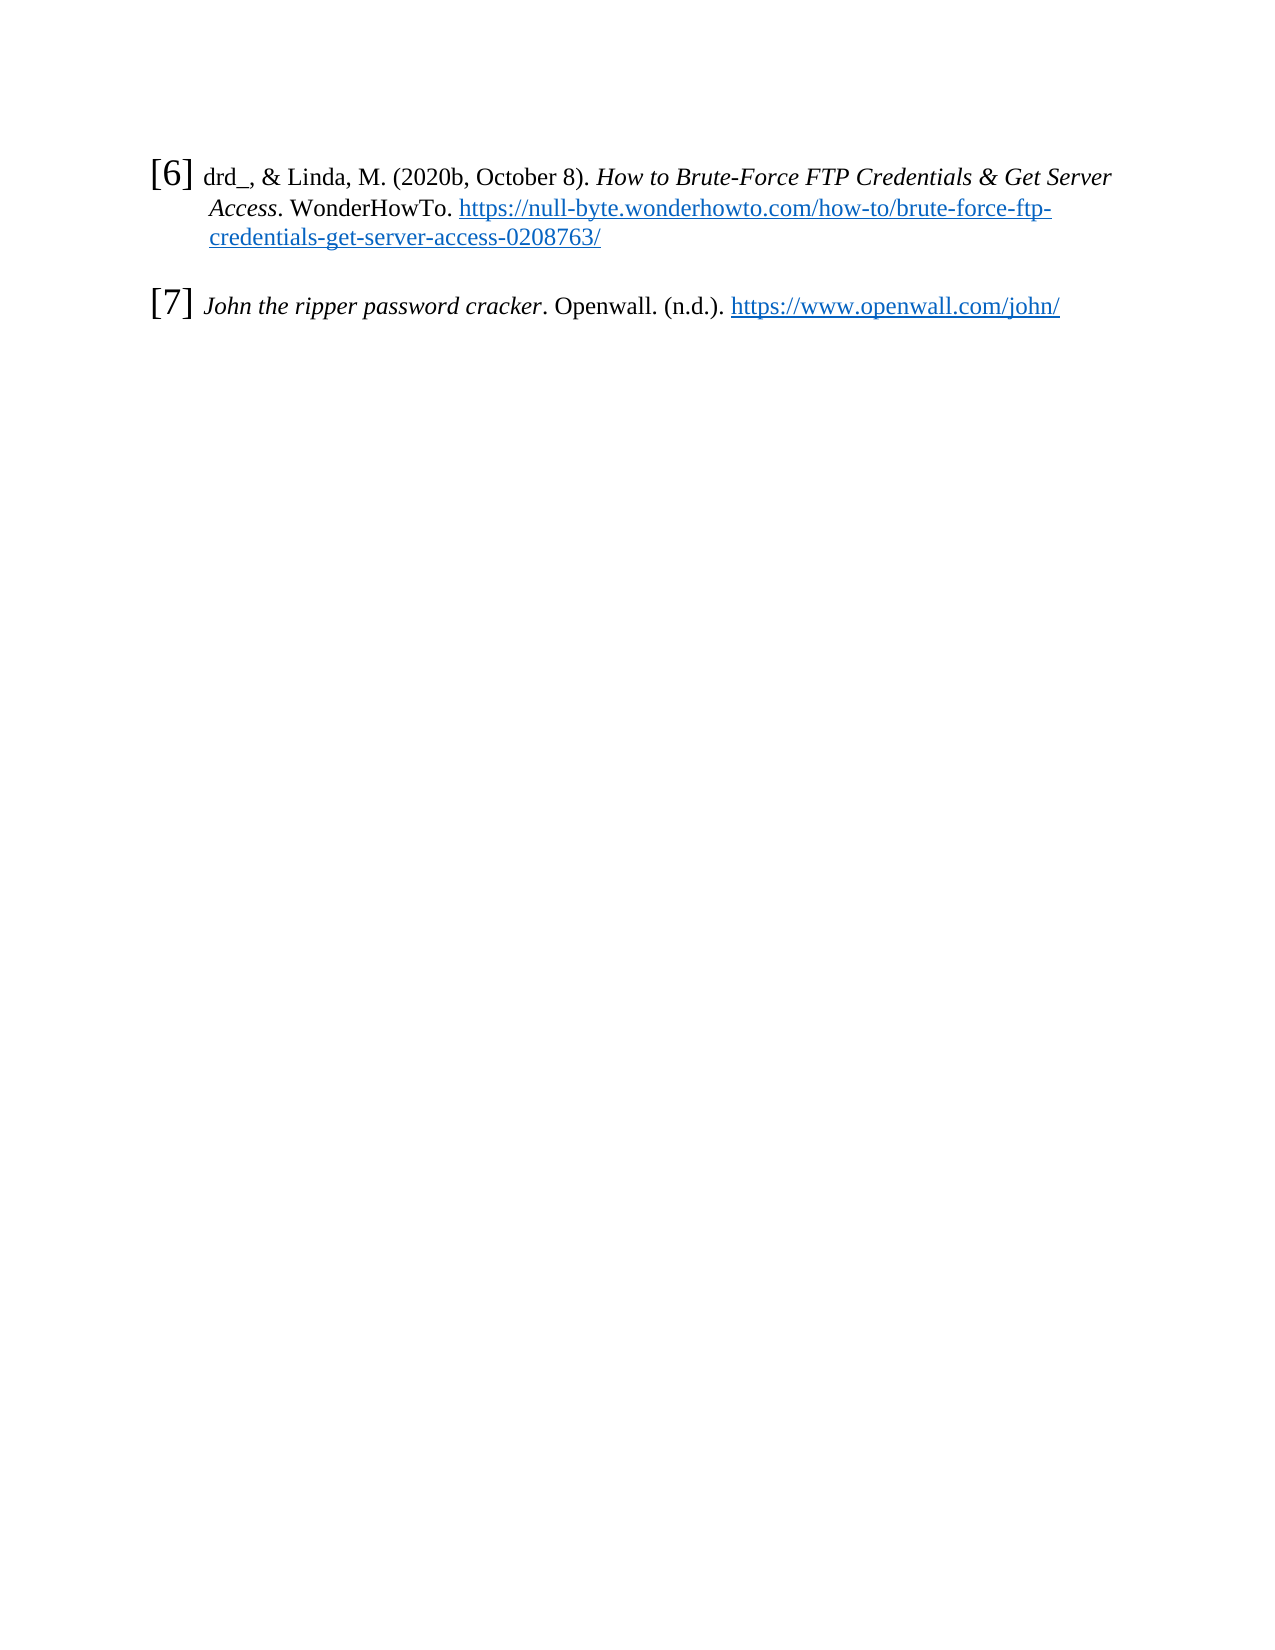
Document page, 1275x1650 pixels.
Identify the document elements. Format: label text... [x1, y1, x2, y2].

text [6] drd_, & Linda, M. (2020b, October 8). How to Brute-Force FTP Credentials & Get Server Access. WonderHowTo. https://null-byte.wonderhowto.com/how-to/brute-force-ftp-credentials-get-server-access-0208763/ [150, 150, 1125, 251]
text [7] John the ripper password cracker. Openwall. (n.d.). https://www.openwall.com/john/ [150, 280, 1125, 323]
